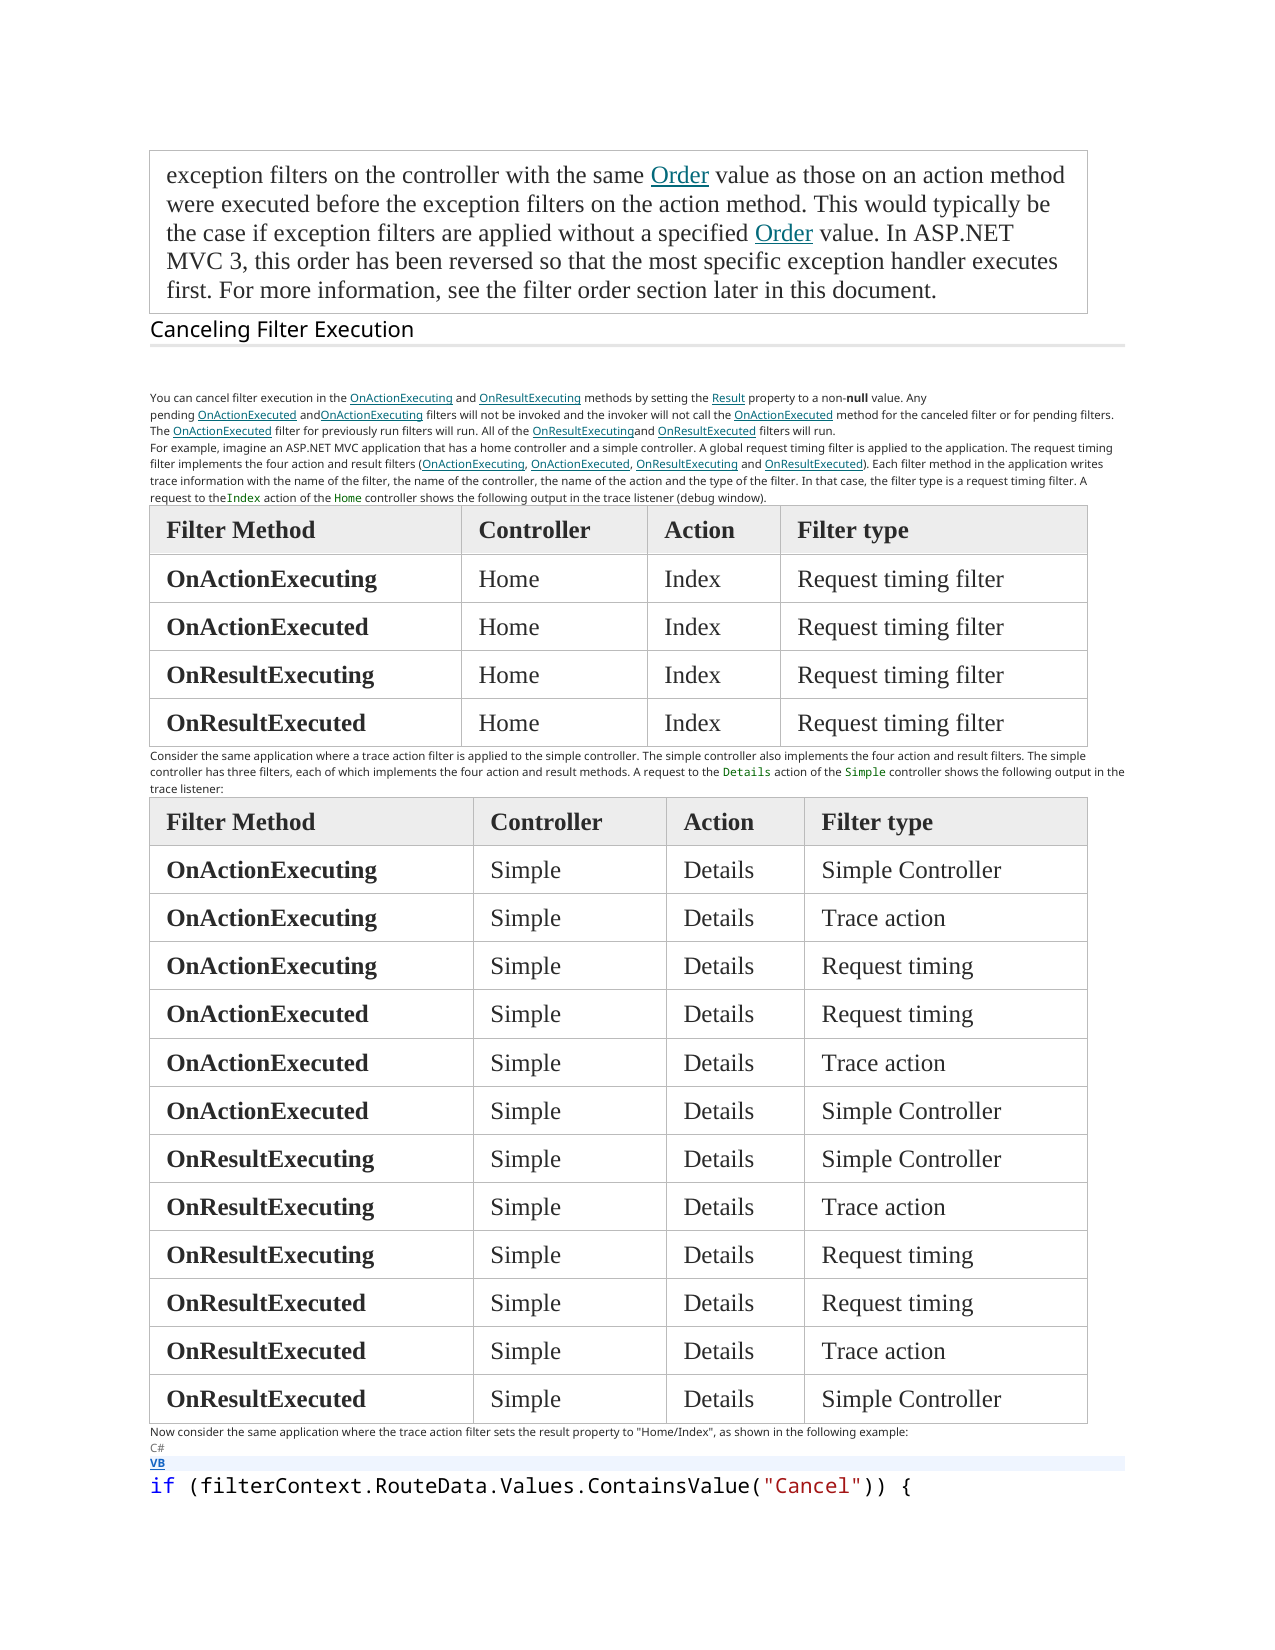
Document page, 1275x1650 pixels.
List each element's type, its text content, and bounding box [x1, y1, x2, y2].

table_cell Details [667, 894, 804, 941]
table_header Controller [462, 506, 647, 553]
table_cell Index [648, 603, 780, 650]
table_cell OnResultExecuting [150, 1183, 473, 1230]
table_cell Simple [474, 846, 666, 893]
table_header Controller [474, 798, 666, 845]
table_cell Index [648, 699, 780, 746]
table_cell OnActionExecuting [150, 942, 473, 989]
table_cell Simple [474, 1375, 666, 1422]
text VB [150, 1456, 1125, 1471]
table_cell Details [667, 942, 804, 989]
table_cell Request timing filter [781, 555, 1087, 602]
table_cell Details [667, 1375, 804, 1422]
table_cell Home [462, 555, 647, 602]
table_cell Details [667, 1039, 804, 1086]
table_cell Details [667, 846, 804, 893]
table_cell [150, 151, 1087, 313]
table_header Filter type [781, 506, 1087, 553]
table_cell OnActionExecuted [150, 1087, 473, 1134]
text Now consider the same application where the trace action filter sets the result property to "Home/Index", as shown in the following example: [150, 1423, 1125, 1440]
table_cell Details [667, 1231, 804, 1278]
table_cell OnActionExecuted [150, 603, 461, 650]
table_cell Request timing [805, 942, 1087, 989]
table_cell Simple [474, 1135, 666, 1182]
table_cell Request timing [805, 1231, 1087, 1278]
table_cell Request timing filter [781, 651, 1087, 698]
table_cell OnActionExecuted [150, 1039, 473, 1086]
table_cell OnResultExecuted [150, 1327, 473, 1374]
table_cell Request timing [805, 1279, 1087, 1326]
table_header Filter type [805, 798, 1087, 845]
text if (filterContext.RouteData.Values.ContainsValue("Cancel")) { [150, 1471, 1125, 1500]
table_header Action [667, 798, 804, 845]
table_cell Request timing filter [781, 699, 1087, 746]
table_cell Simple [474, 894, 666, 941]
table_cell OnActionExecuting [150, 846, 473, 893]
table_cell Home [462, 699, 647, 746]
table_cell Request timing [805, 990, 1087, 1037]
table_cell Simple [474, 1039, 666, 1086]
table_cell Trace action [805, 1327, 1087, 1374]
table_cell Simple [474, 942, 666, 989]
table_cell Details [667, 1327, 804, 1374]
table_cell OnActionExecuting [150, 555, 461, 602]
table_cell Request timing filter [781, 603, 1087, 650]
table_cell OnResultExecuted [150, 699, 461, 746]
table_cell Simple [474, 990, 666, 1037]
table_cell Simple [474, 1087, 666, 1134]
table_cell OnResultExecuting [150, 651, 461, 698]
table_cell OnResultExecuted [150, 1279, 473, 1326]
table_cell Simple Controller [805, 1087, 1087, 1134]
table_cell Simple [474, 1231, 666, 1278]
table_cell Simple [474, 1279, 666, 1326]
table_cell Index [648, 651, 780, 698]
text C# [150, 1440, 1125, 1456]
table_cell Index [648, 555, 780, 602]
table_header Filter Method [150, 506, 461, 553]
text Canceling Filter Execution [150, 314, 1125, 343]
table_cell Trace action [805, 1183, 1087, 1230]
table_cell Home [462, 651, 647, 698]
table_cell OnResultExecuting [150, 1135, 473, 1182]
table_cell Trace action [805, 1039, 1087, 1086]
table_cell Details [667, 1087, 804, 1134]
text Consider the same application where a trace action filter is applied to the simple controller. The simple controller also implements the four action and result filters. The simple controller has three filters, each of which implements the four action and result methods. A request to the Details action of the Simple controller shows the following output in the trace listener: [150, 747, 1125, 797]
table_cell OnResultExecuting [150, 1231, 473, 1278]
table_cell Simple Controller [805, 1135, 1087, 1182]
text For example, imagine an ASP.NET MVC application that has a home controller and a simple controller. A global request timing filter is applied to the application. The request timing filter implements the four action and result filters (OnActionExecuting, OnActionExecuted, OnResultExecuting and OnResultExecuted). Each filter method in the application writes trace information with the name of the filter, the name of the controller, the name of the action and the type of the filter. In that case, the filter type is a request timing filter. A request to theIndex action of the Home controller shows the following output in the trace listener (debug window). [150, 439, 1125, 505]
table_cell OnActionExecuting [150, 894, 473, 941]
table_cell Simple [474, 1327, 666, 1374]
table_cell OnActionExecuted [150, 990, 473, 1037]
text You can cancel filter execution in the OnActionExecuting and OnResultExecuting methods by setting the Result property to a non-null value. Any pending OnActionExecuted andOnActionExecuting filters will not be invoked and the invoker will not call the OnActionExecuted method for the canceled filter or for pending filters. The OnActionExecuted filter for previously run filters will run. All of the OnResultExecutingand OnResultExecuted filters will run. [150, 389, 1125, 439]
table_cell Details [667, 1135, 804, 1182]
table_cell Simple Controller [805, 1375, 1087, 1422]
table_header Filter Method [150, 798, 473, 845]
table_cell Simple Controller [805, 846, 1087, 893]
table_cell Home [462, 603, 647, 650]
table_cell Details [667, 990, 804, 1037]
table_cell Simple [474, 1183, 666, 1230]
table_cell Details [667, 1279, 804, 1326]
table_cell OnResultExecuted [150, 1375, 473, 1422]
table_cell Trace action [805, 894, 1087, 941]
table_cell Details [667, 1183, 804, 1230]
table_header Action [648, 506, 780, 553]
